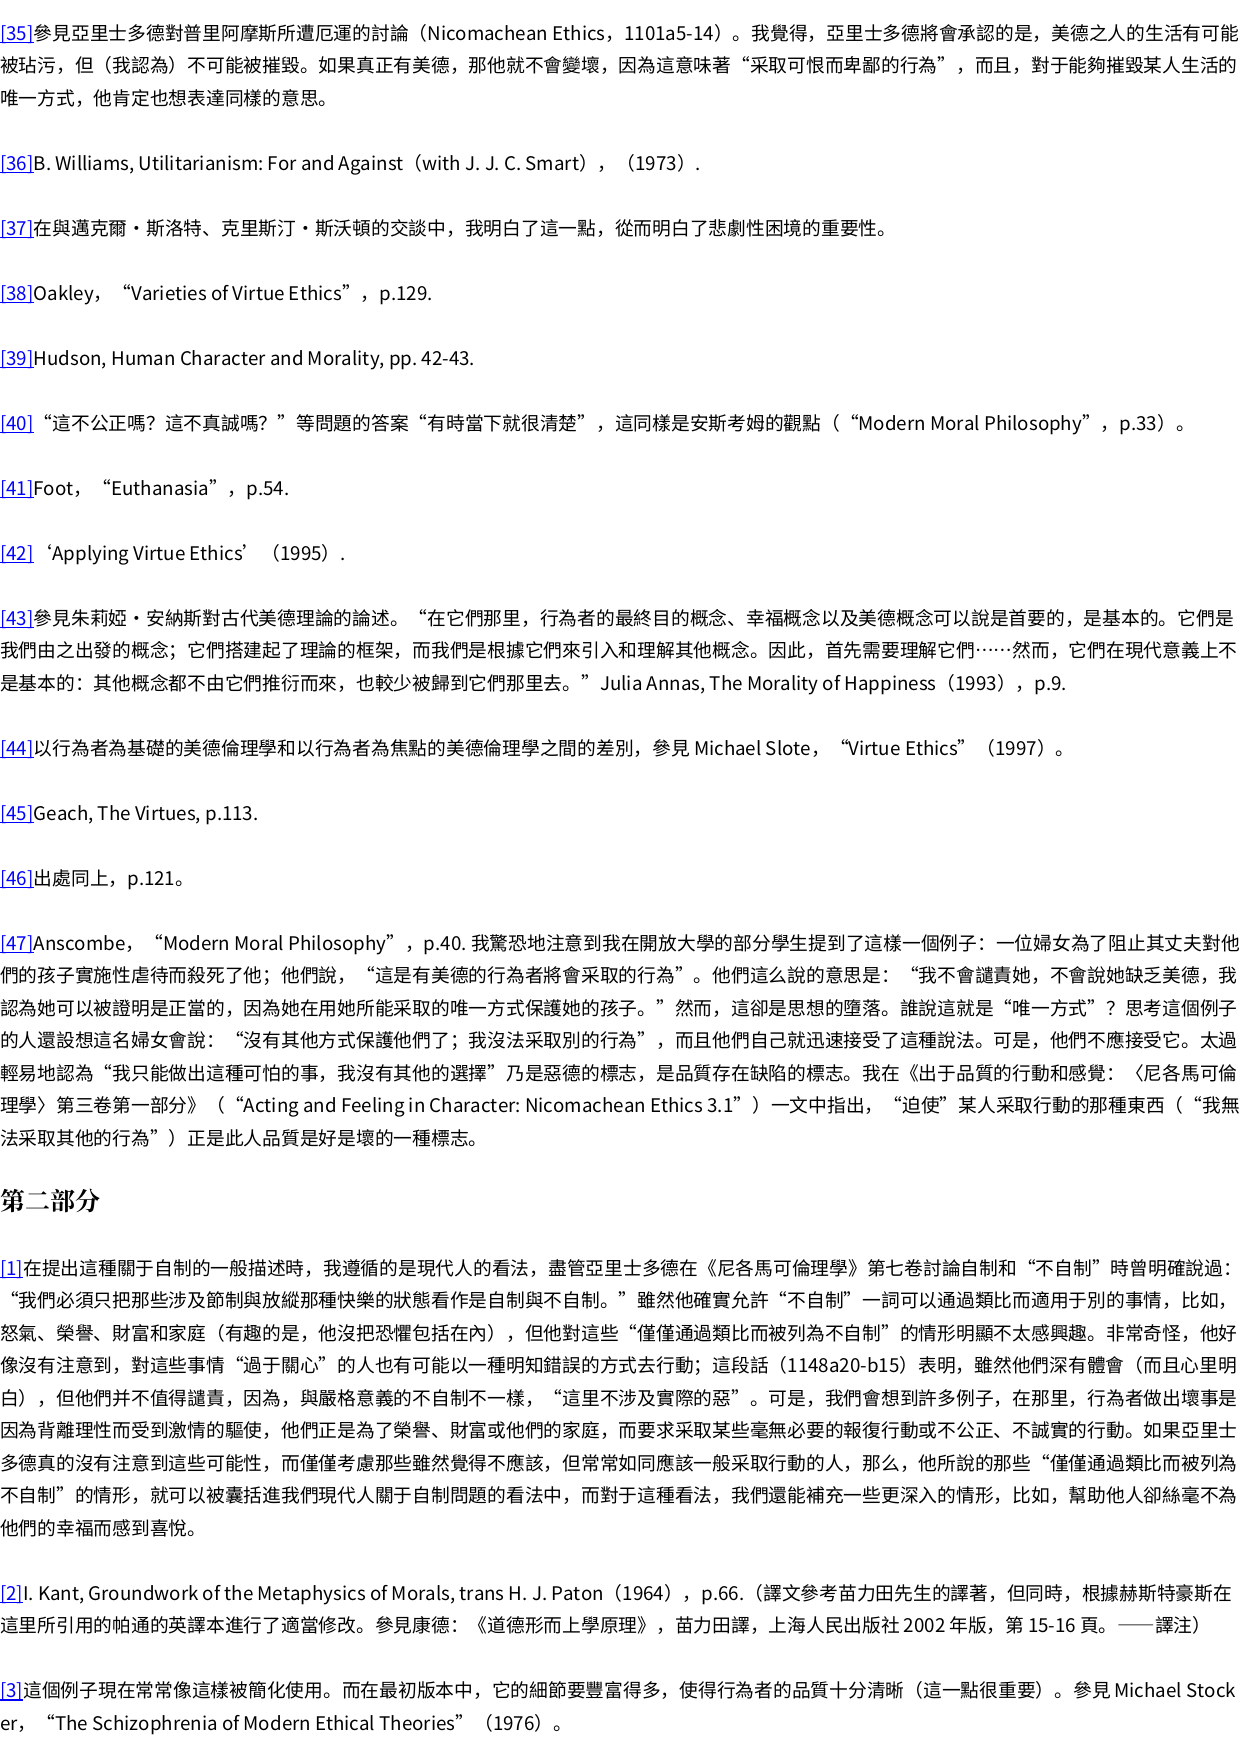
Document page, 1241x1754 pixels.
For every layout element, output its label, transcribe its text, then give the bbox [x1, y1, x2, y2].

text [37]在與邁克爾·斯洛特、克里斯汀·斯沃頓的交談中，我明白了這一點，從而明白了悲劇性困境的重要性。 [0, 211, 1240, 243]
text [46]出處同上，p.121。 [0, 861, 1240, 893]
text [3]這個例子現在常常像這樣被簡化使用。而在最初版本中，它的細節要豐富得多，使得行為者的品質十分清晰（這一點很重要）。參見Michael Stocker，“The Schizophrenia of Modern Ethical Theories”（1976）。 [0, 1673, 1240, 1738]
text [45]Geach, The Virtues, p.113. [0, 796, 1240, 828]
text [43]參見朱莉婭·安納斯對古代美德理論的論述。“在它們那里，行為者的最終目的概念、幸福概念以及美德概念可以說是首要的，是基本的。它們是我們由之出發的概念；它們搭建起了理論的框架，而我們是根據它們來引入和理解其他概念。因此，首先需要理解它們……然而，它們在現代意義上不是基本的：其他概念都不由它們推衍而來，也較少被歸到它們那里去。”Julia Annas, The Morality of Happiness（1993），p.9. [0, 601, 1240, 698]
subtitle 第二部分 [0, 1186, 1240, 1218]
text [2]I. Kant, Groundwork of the Metaphysics of Morals, trans H. J. Paton（1964），p.66.（譯文參考苗力田先生的譯著，但同時，根據赫斯特豪斯在這里所引用的帕通的英譯本進行了適當修改。參見康德：《道德形而上學原理》，苗力田譯，上海人民出版社2002年版，第15-16頁。——譯注） [0, 1576, 1240, 1641]
text [40]“這不公正嗎？這不真誠嗎？”等問題的答案“有時當下就很清楚”，這同樣是安斯考姆的觀點（“Modern Moral Philosophy”，p.33）。 [0, 406, 1240, 438]
text [44]以行為者為基礎的美德倫理學和以行為者為焦點的美德倫理學之間的差別，參見 Michael Slote，“Virtue Ethics”（1997）。 [0, 731, 1240, 763]
text [42]‘Applying Virtue Ethics’（1995）. [0, 536, 1240, 568]
text [38]Oakley，“Varieties of Virtue Ethics”，p.129. [0, 276, 1240, 308]
text [35]參見亞里士多德對普里阿摩斯所遭厄運的討論（Nicomachean Ethics，1101a5-14）。我覺得，亞里士多德將會承認的是，美德之人的生活有可能被玷污，但（我認為）不可能被摧毀。如果真正有美德，那他就不會變壞，因為這意味著“采取可恨而卑鄙的行為”，而且，對于能夠摧毀某人生活的唯一方式，他肯定也想表達同樣的意思。 [0, 16, 1240, 113]
text [47]Anscombe，“Modern Moral Philosophy”，p.40. 我驚恐地注意到我在開放大學的部分學生提到了這樣一個例子：一位婦女為了阻止其丈夫對他們的孩子實施性虐待而殺死了他；他們說，“這是有美德的行為者將會采取的行為”。他們這么說的意思是：“我不會譴責她，不會說她缺乏美德，我認為她可以被證明是正當的，因為她在用她所能采取的唯一方式保護她的孩子。”然而，這卻是思想的墮落。誰說這就是“唯一方式”？思考這個例子的人還設想這名婦女會說：“沒有其他方式保護他們了；我沒法采取別的行為”，而且他們自己就迅速接受了這種說法。可是，他們不應接受它。太過輕易地認為“我只能做出這種可怕的事，我沒有其他的選擇”乃是惡德的標志，是品質存在缺陷的標志。我在《出于品質的行動和感覺：〈尼各馬可倫理學〉第三卷第一部分》（“Acting and Feeling in Character: Nicomachean Ethics 3.1”）一文中指出，“迫使”某人采取行動的那種東西（“我無法采取其他的行為”）正是此人品質是好是壞的一種標志。 [0, 926, 1240, 1153]
text [1]在提出這種關于自制的一般描述時，我遵循的是現代人的看法，盡管亞里士多德在《尼各馬可倫理學》第七卷討論自制和“不自制”時曾明確說過：“我們必須只把那些涉及節制與放縱那種快樂的狀態看作是自制與不自制。”雖然他確實允許“不自制”一詞可以通過類比而適用于別的事情，比如，怒氣、榮譽、財富和家庭（有趣的是，他沒把恐懼包括在內），但他對這些“僅僅通過類比而被列為不自制”的情形明顯不太感興趣。非常奇怪，他好像沒有注意到，對這些事情“過于關心”的人也有可能以一種明知錯誤的方式去行動；這段話（1148a20-b15）表明，雖然他們深有體會（而且心里明白），但他們并不值得譴責，因為，與嚴格意義的不自制不一樣，“這里不涉及實際的惡”。可是，我們會想到許多例子，在那里，行為者做出壞事是因為背離理性而受到激情的驅使，他們正是為了榮譽、財富或他們的家庭，而要求采取某些毫無必要的報復行動或不公正、不誠實的行動。如果亞里士多德真的沒有注意到這些可能性，而僅僅考慮那些雖然覺得不應該，但常常如同應該一般采取行動的人，那么，他所說的那些“僅僅通過類比而被列為不自制”的情形，就可以被囊括進我們現代人關于自制問題的看法中，而對于這種看法，我們還能補充一些更深入的情形，比如，幫助他人卻絲毫不為他們的幸福而感到喜悅。 [0, 1251, 1240, 1543]
text [41]Foot，“Euthanasia”，p.54. [0, 471, 1240, 503]
text [36]B. Williams, Utilitarianism: For and Against（with J. J. C. Smart），（1973）. [0, 146, 1240, 178]
text [39]Hudson, Human Character and Morality, pp. 42-43. [0, 341, 1240, 373]
